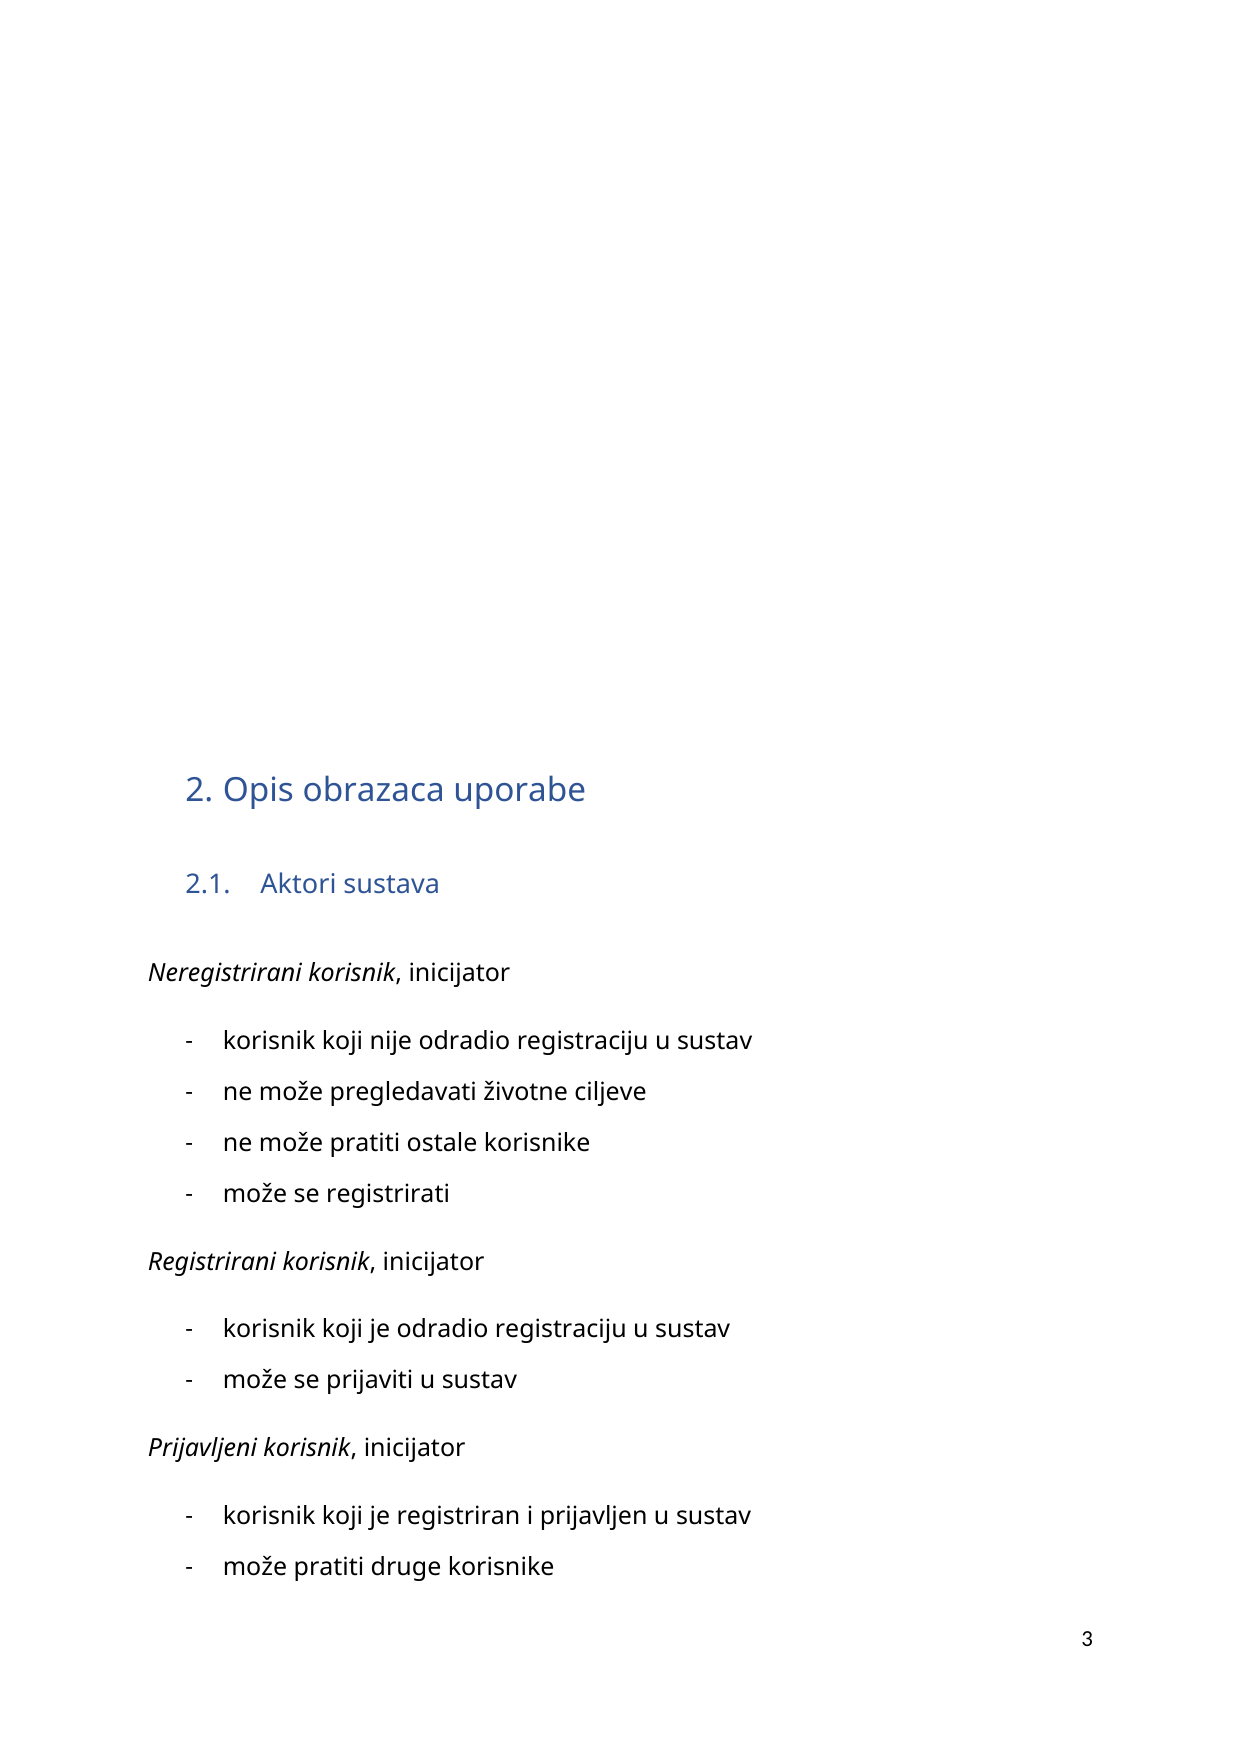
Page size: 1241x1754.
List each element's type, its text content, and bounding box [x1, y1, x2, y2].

subtitle Aktori sustava [185, 865, 1093, 902]
text Prijavljeni korisnik, inicijator [148, 1430, 1093, 1464]
text Registrirani korisnik, inicijator [148, 1243, 1093, 1277]
list može pratiti druge korisnike [185, 1549, 1093, 1583]
list ne može pregledavati životne ciljeve [185, 1074, 1093, 1108]
list korisnik koji je registriran i prijavljen u sustav [185, 1498, 1093, 1532]
subtitle Opis obrazaca uporabe [185, 765, 1093, 811]
list korisnik koji je odradio registraciju u sustav [185, 1311, 1093, 1345]
text Neregistrirani korisnik, inicijator [148, 955, 1093, 989]
list može se prijaviti u sustav [185, 1362, 1093, 1396]
list ne može pratiti ostale korisnike [185, 1125, 1093, 1159]
list može se registrirati [185, 1176, 1093, 1210]
list korisnik koji nije odradio registraciju u sustav [185, 1023, 1093, 1057]
